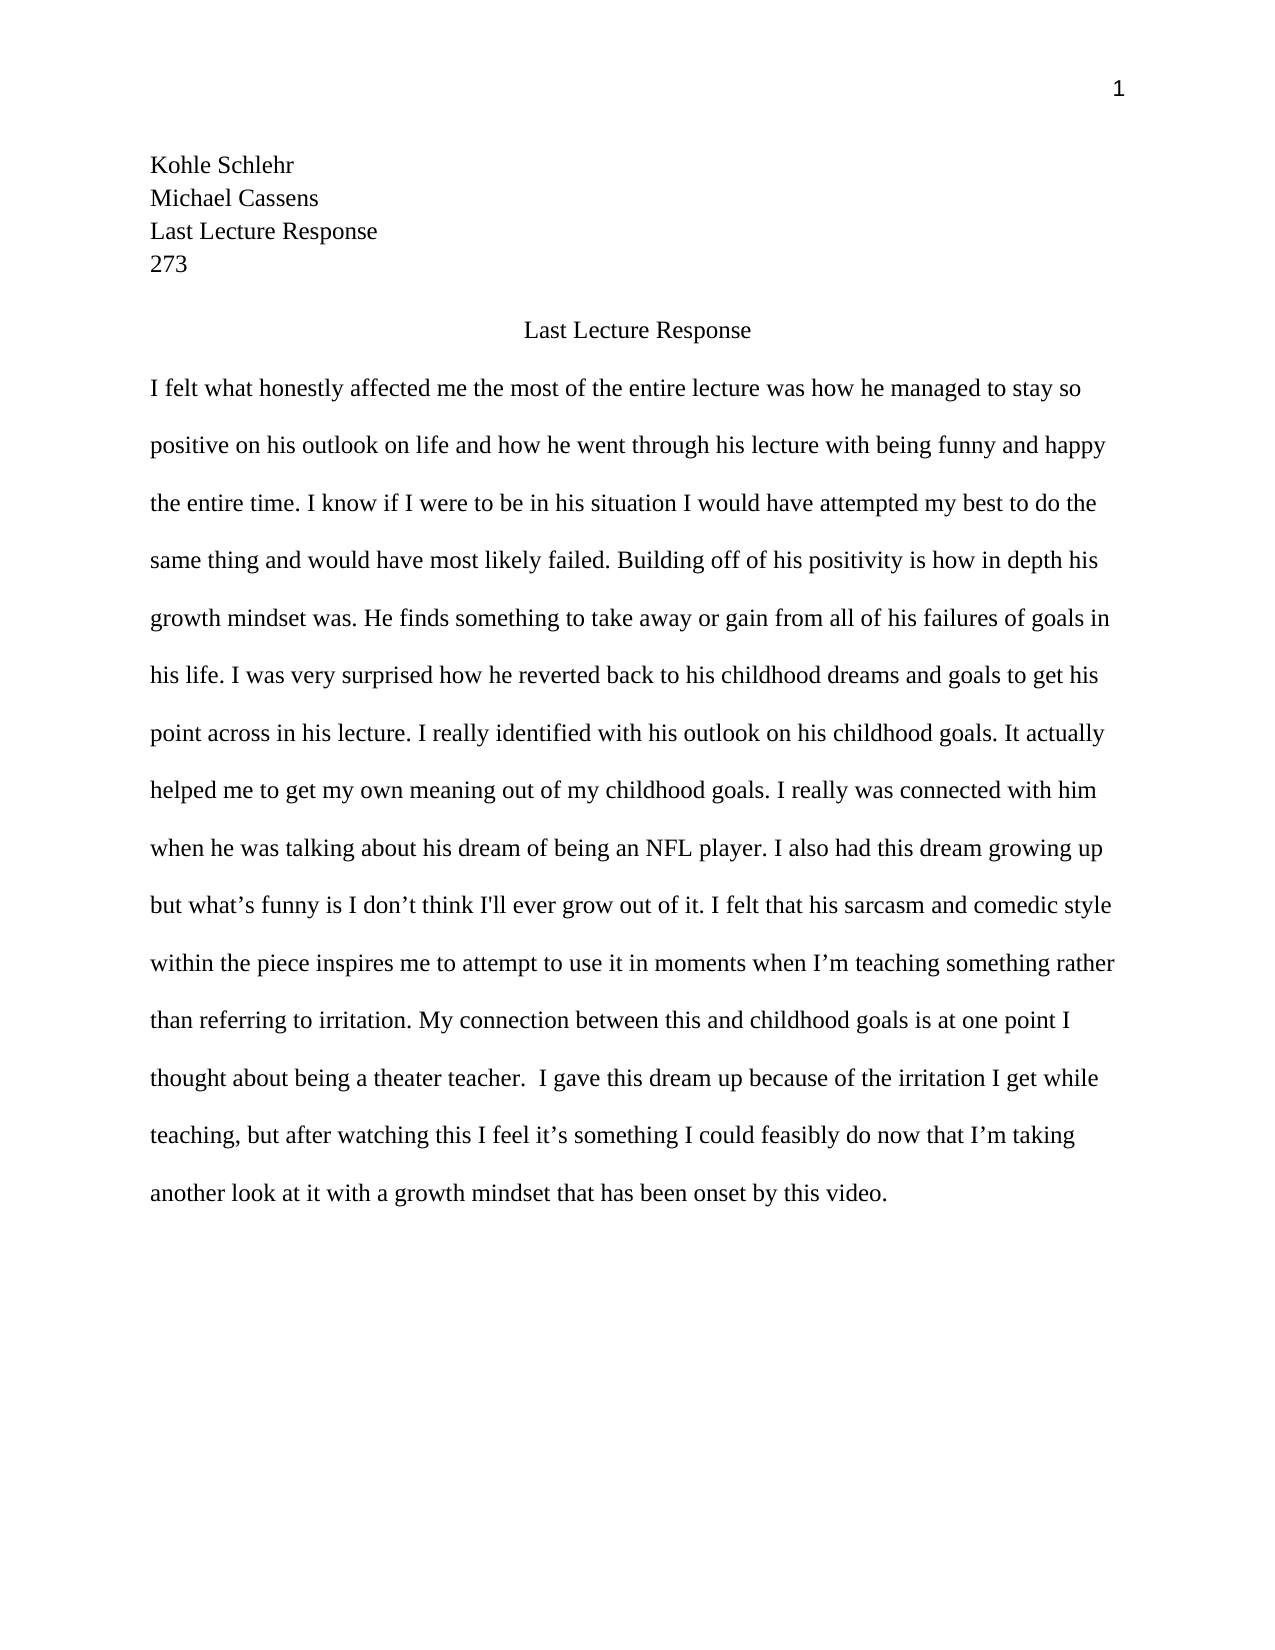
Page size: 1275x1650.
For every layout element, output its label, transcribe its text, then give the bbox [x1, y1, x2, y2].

text Last Lecture Response [150, 315, 1125, 344]
text Last Lecture Response [150, 216, 1125, 245]
text I felt what honestly affected me the most of the entire lecture was how he managed to stay so positive on his outlook on life and how he went through his lecture with being funny and happy the entire time. I know if I were to be in his situation I would have attempted my best to do the same thing and would have most likely failed. Building off of his positivity is how in depth his growth mindset was. He finds something to take away or gain from all of his failures of goals in his life. I was very surprised how he reverted back to his childhood dreams and goals to get his point across in his lecture. I really identified with his outlook on his childhood goals. It actually helped me to get my own meaning out of my childhood goals. I really was connected with him when he was talking about his dream of being an NFL player. I also had this dream growing up but what’s funny is I don’t think I'll ever grow out of it. I felt that his sarcasm and comedic style within the piece inspires me to attempt to use it in moments when I’m teaching something rather than referring to irritation. My connection between this and childhood goals is at one point I thought about being a theater teacher. I gave this dream up because of the irritation I get while teaching, but after watching this I feel it’s something I could feasibly do now that I’m taking another look at it with a growth mindset that has been onset by this video. [150, 373, 1125, 1206]
text 273 [150, 249, 1125, 278]
text Michael Cassens [150, 183, 1125, 212]
text Kohle Schlehr [150, 150, 1125, 179]
